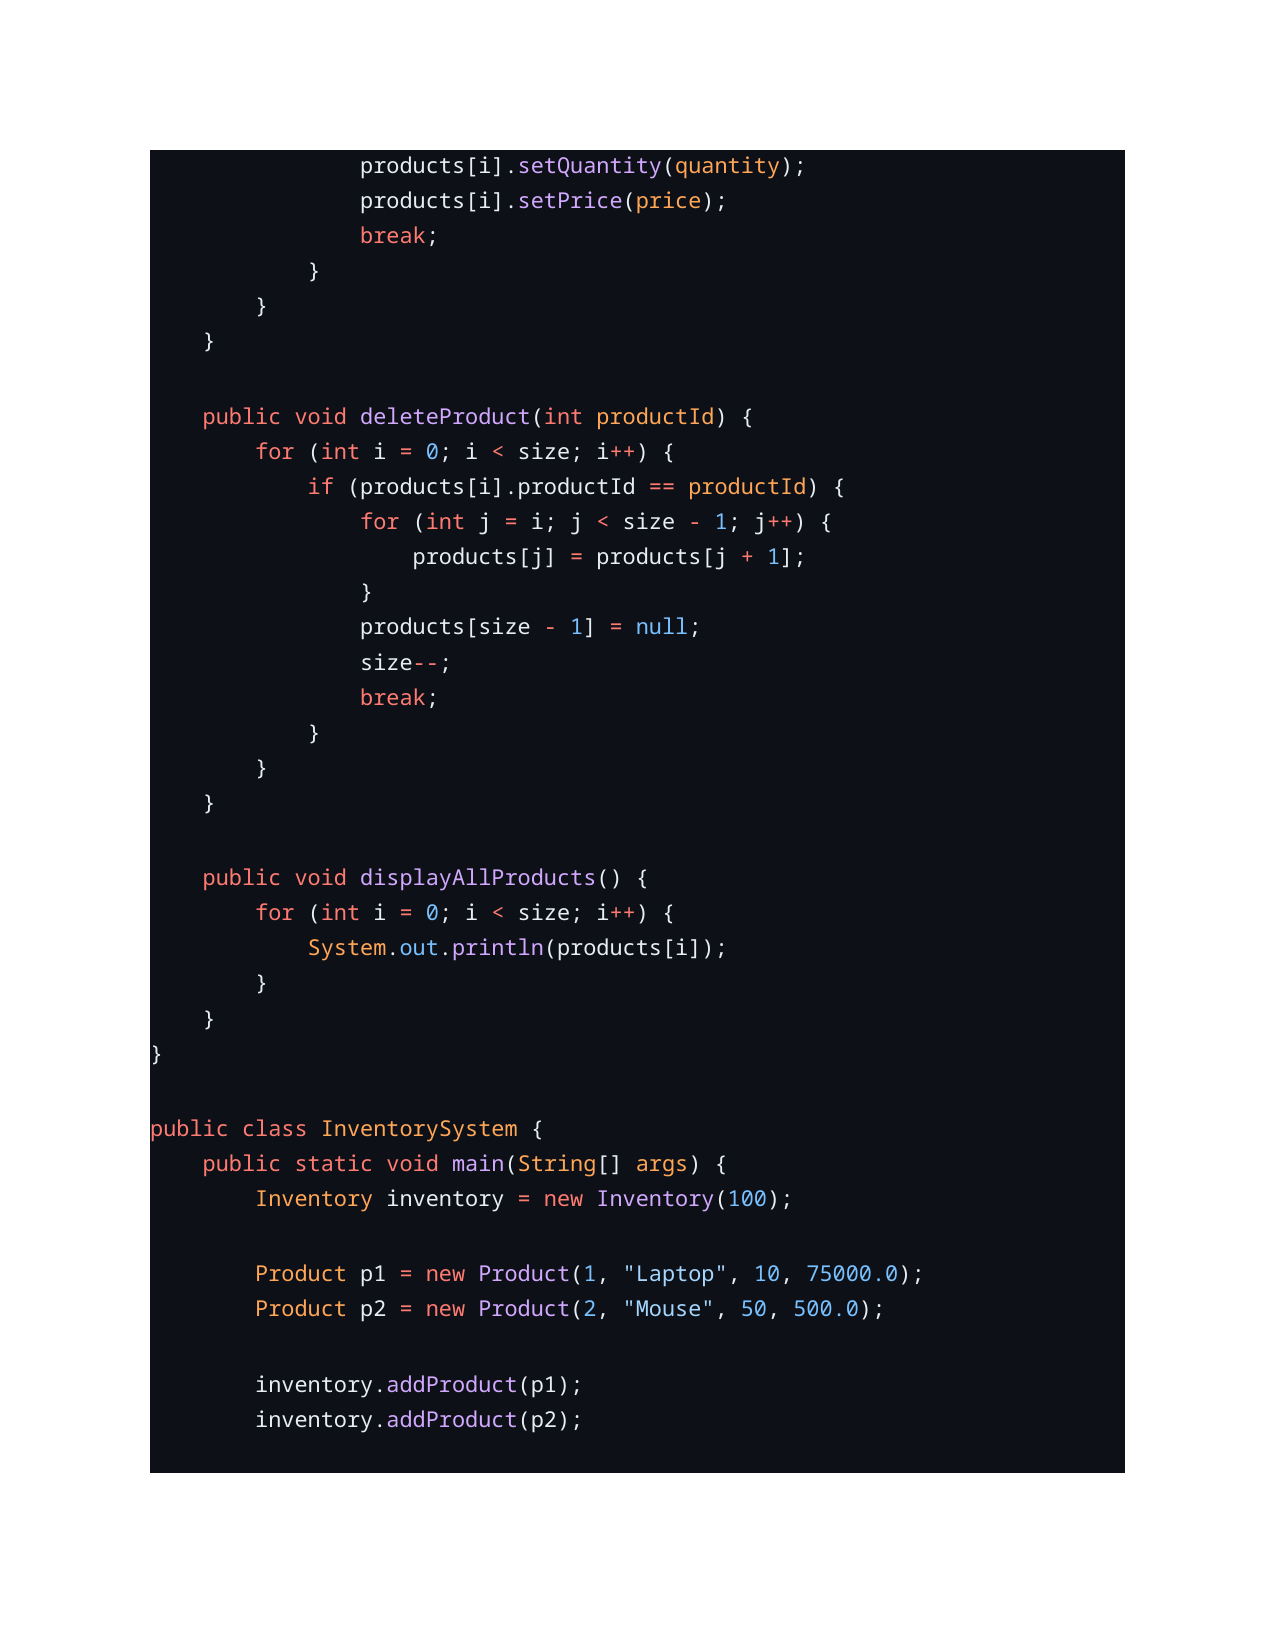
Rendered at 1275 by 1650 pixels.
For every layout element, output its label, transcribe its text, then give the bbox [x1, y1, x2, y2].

text } [150, 787, 1125, 817]
text for (int i = 0; i < size; i++) { [150, 436, 1125, 466]
text public void displayAllProducts() { [150, 862, 1125, 892]
text products[size - 1] = null; [150, 611, 1125, 641]
text } [150, 1002, 1125, 1032]
text products[i].setQuantity(quantity); [150, 150, 1125, 180]
text public static void main(String[] args) { [150, 1148, 1125, 1178]
text Product p1 = new Product(1, "Laptop", 10, 75000.0); [150, 1258, 1125, 1288]
text products[i].setPrice(price); [150, 185, 1125, 215]
text break; [150, 220, 1125, 250]
text for (int i = 0; i < size; i++) { [150, 897, 1125, 927]
text Inventory inventory = new Inventory(100); [150, 1183, 1125, 1213]
text size--; [150, 646, 1125, 676]
text for (int j = i; j < size - 1; j++) { [150, 506, 1125, 536]
text Product p2 = new Product(2, "Mouse", 50, 500.0); [150, 1293, 1125, 1323]
text } [150, 967, 1125, 997]
text public void deleteProduct(int productId) { [150, 401, 1125, 431]
text public class InventorySystem { [150, 1113, 1125, 1143]
text } [150, 255, 1125, 285]
text inventory.addProduct(p2); [150, 1404, 1125, 1433]
text } [150, 752, 1125, 782]
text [150, 471, 1125, 501]
text } [150, 290, 1125, 320]
text inventory.addProduct(p1); [150, 1368, 1125, 1398]
text System.out.println(products[i]); [150, 932, 1125, 962]
text } [150, 1038, 1125, 1067]
text break; [150, 682, 1125, 711]
text } [150, 717, 1125, 746]
text products[j] = products[j + 1]; [150, 541, 1125, 571]
text } [150, 576, 1125, 606]
text } [150, 326, 1125, 355]
